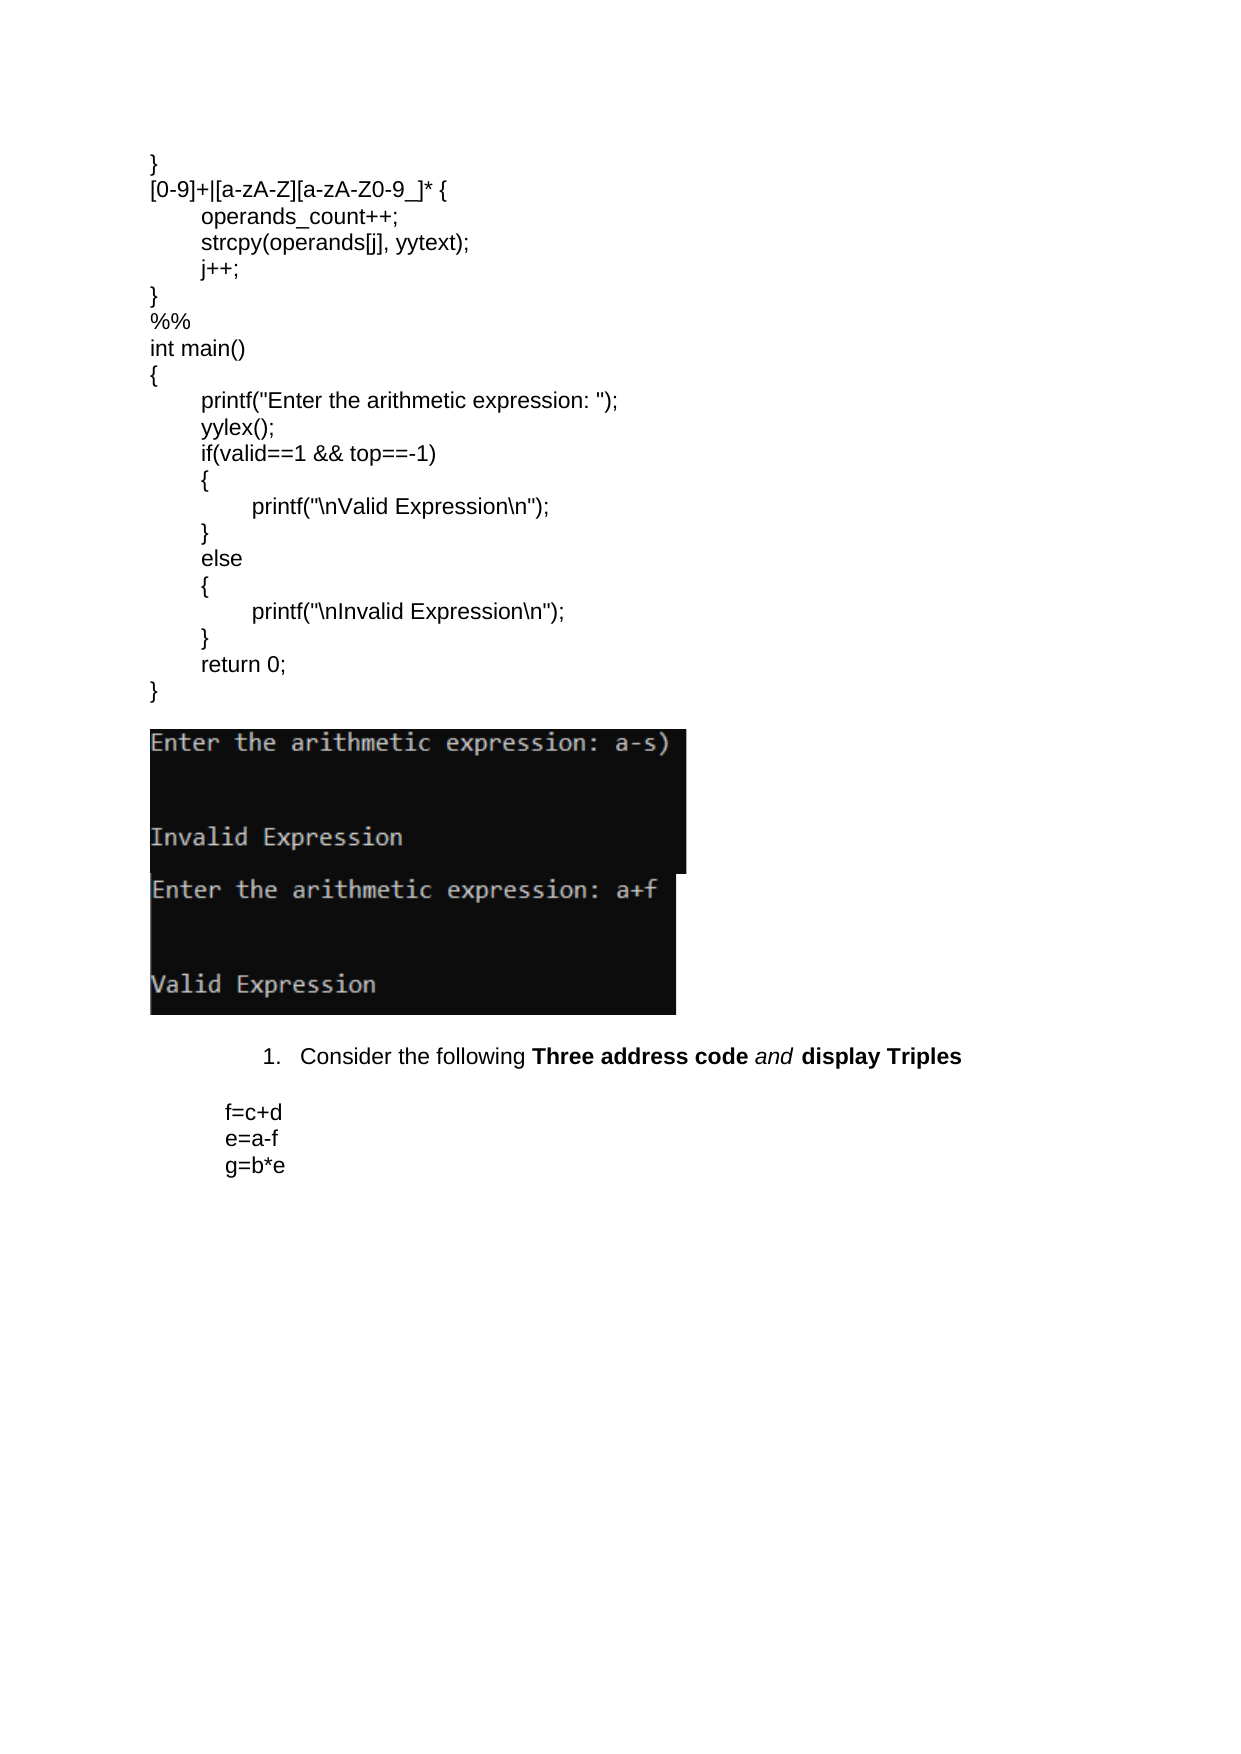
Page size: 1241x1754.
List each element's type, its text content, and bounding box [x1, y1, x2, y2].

text f=c+d [225, 1099, 1090, 1125]
text [0-9]+|[a-zA-Z][a-zA-Z0-9_]* { [150, 176, 1090, 203]
text } [150, 282, 1090, 308]
text if(valid==1 && top==-1) [150, 440, 1090, 466]
text printf("\nValid Expression\n"); [150, 493, 1090, 519]
text strcpy(operands[j], yytext); [150, 229, 1090, 255]
text g=b*e [225, 1152, 1090, 1178]
text { [150, 466, 1090, 493]
text { [150, 361, 1090, 387]
text } [150, 677, 1090, 703]
text %% [150, 308, 1090, 334]
text operands_count++; [150, 203, 1090, 229]
text } [150, 624, 1090, 651]
text } [150, 150, 1090, 176]
picture [150, 729, 687, 1015]
text } [150, 519, 1090, 545]
list Consider the following Three address code and display Triples [262, 1043, 1090, 1070]
text int main() [150, 334, 1090, 361]
text e=a-f [225, 1125, 1090, 1152]
text printf("\nInvalid Expression\n"); [150, 598, 1090, 624]
text j++; [150, 255, 1090, 282]
text { [150, 572, 1090, 598]
text printf("Enter the arithmetic expression: "); [150, 387, 1090, 413]
text yylex(); [150, 413, 1090, 440]
text else [150, 545, 1090, 572]
text return 0; [150, 651, 1090, 677]
